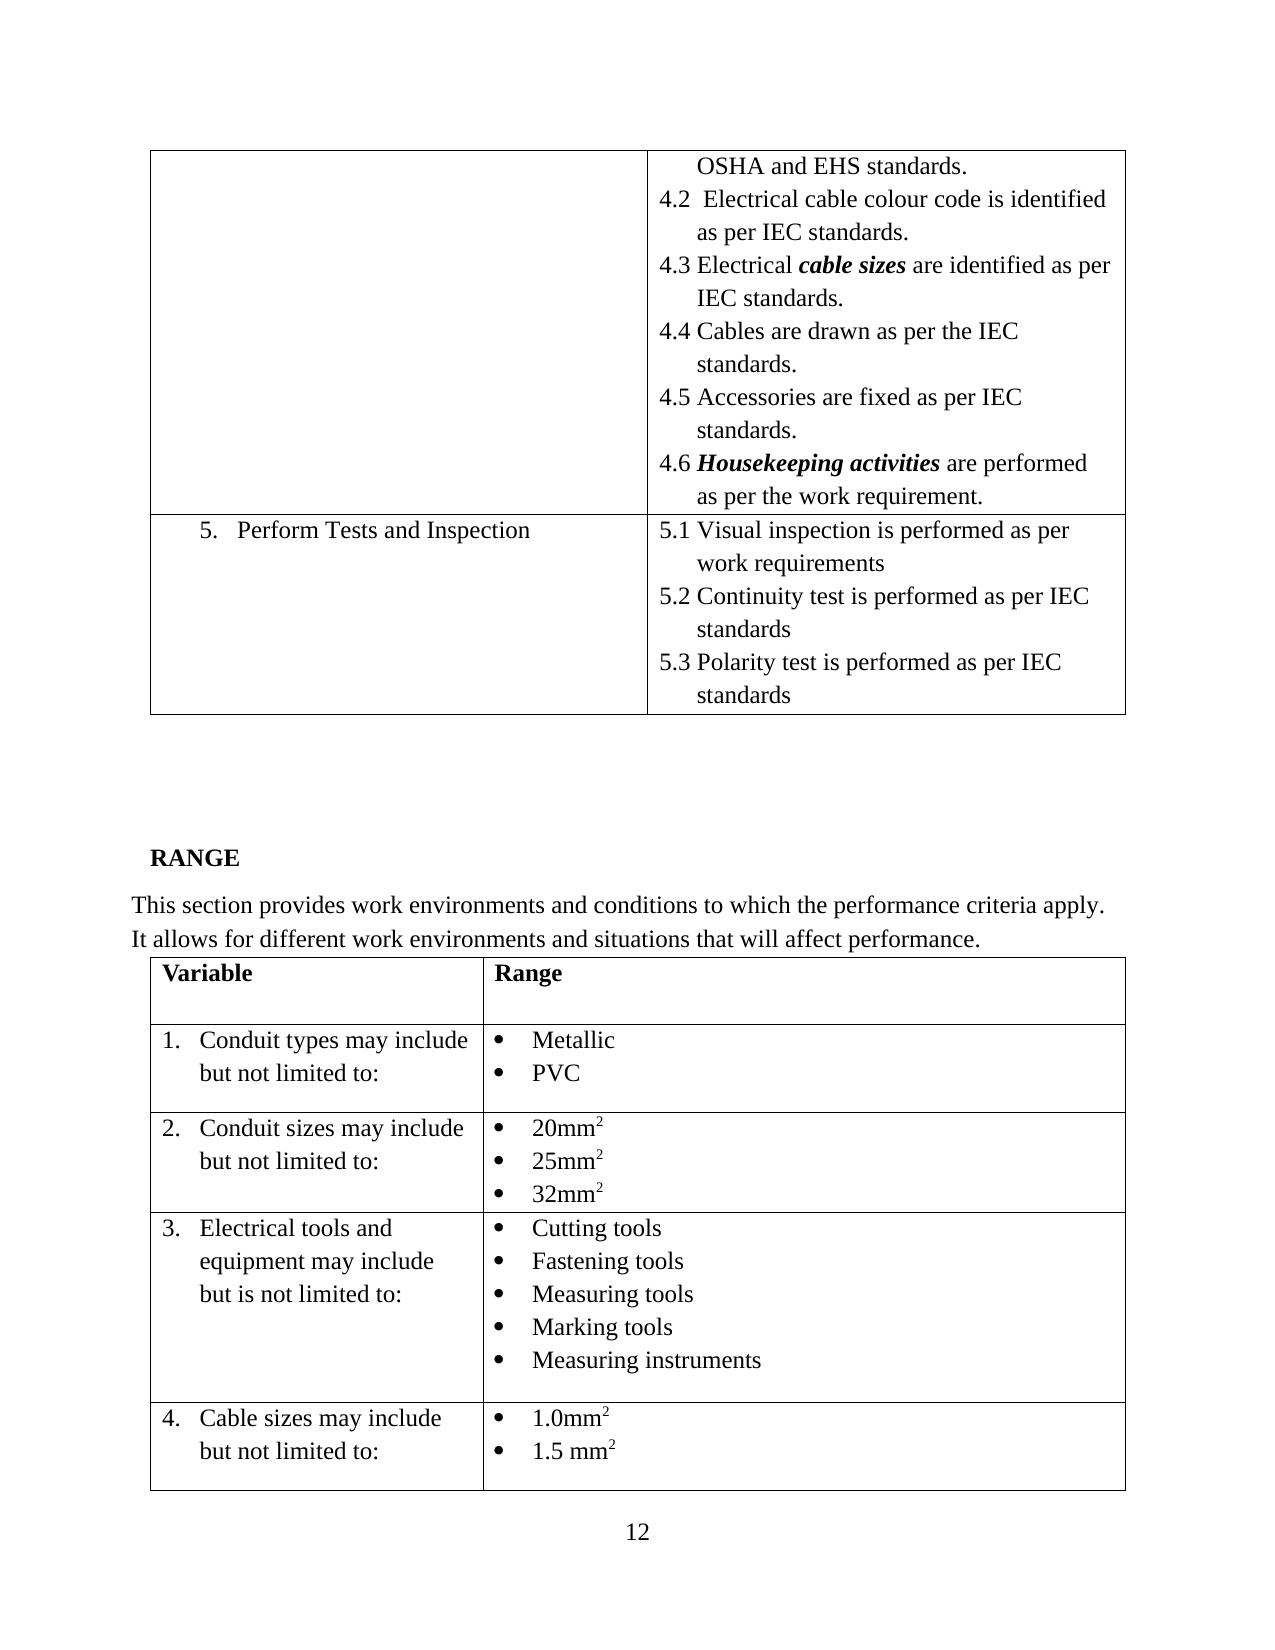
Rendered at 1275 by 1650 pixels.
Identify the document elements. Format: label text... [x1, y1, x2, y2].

table_cell 1.0mm2 1.5 mm2 2.5 mm2 4.0 mm2 6.0 mm2 [484, 1403, 1125, 1490]
table_cell 20mm2 25mm2 32mm2 [484, 1113, 1125, 1212]
table_cell Visual inspection is performed as per work requirements Continuity test is performed as per IEC standards Polarity test is performed as per IEC standards [648, 515, 1125, 713]
table_cell Metallic PVC [484, 1025, 1125, 1112]
table_cell Perform Tests and Inspection [151, 515, 647, 713]
table_cell Conduit types may include but not limited to: [151, 1025, 483, 1112]
table_header Range [484, 958, 1125, 1024]
text RANGE [150, 843, 1125, 872]
table_cell Conduit sizes may include but not limited to: [151, 1113, 483, 1212]
table_cell Cutting tools Fastening tools Measuring tools Marking tools Measuring instruments [484, 1213, 1125, 1402]
table_cell Electrical tools and equipment may include but is not limited to: [151, 1213, 483, 1402]
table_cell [648, 151, 1125, 514]
table_header Variable [151, 958, 483, 1024]
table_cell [151, 1403, 483, 1490]
text This section provides work environments and conditions to which the performance criteria apply. It allows for different work environments and situations that will affect performance. [131, 891, 1125, 952]
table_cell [151, 151, 647, 514]
